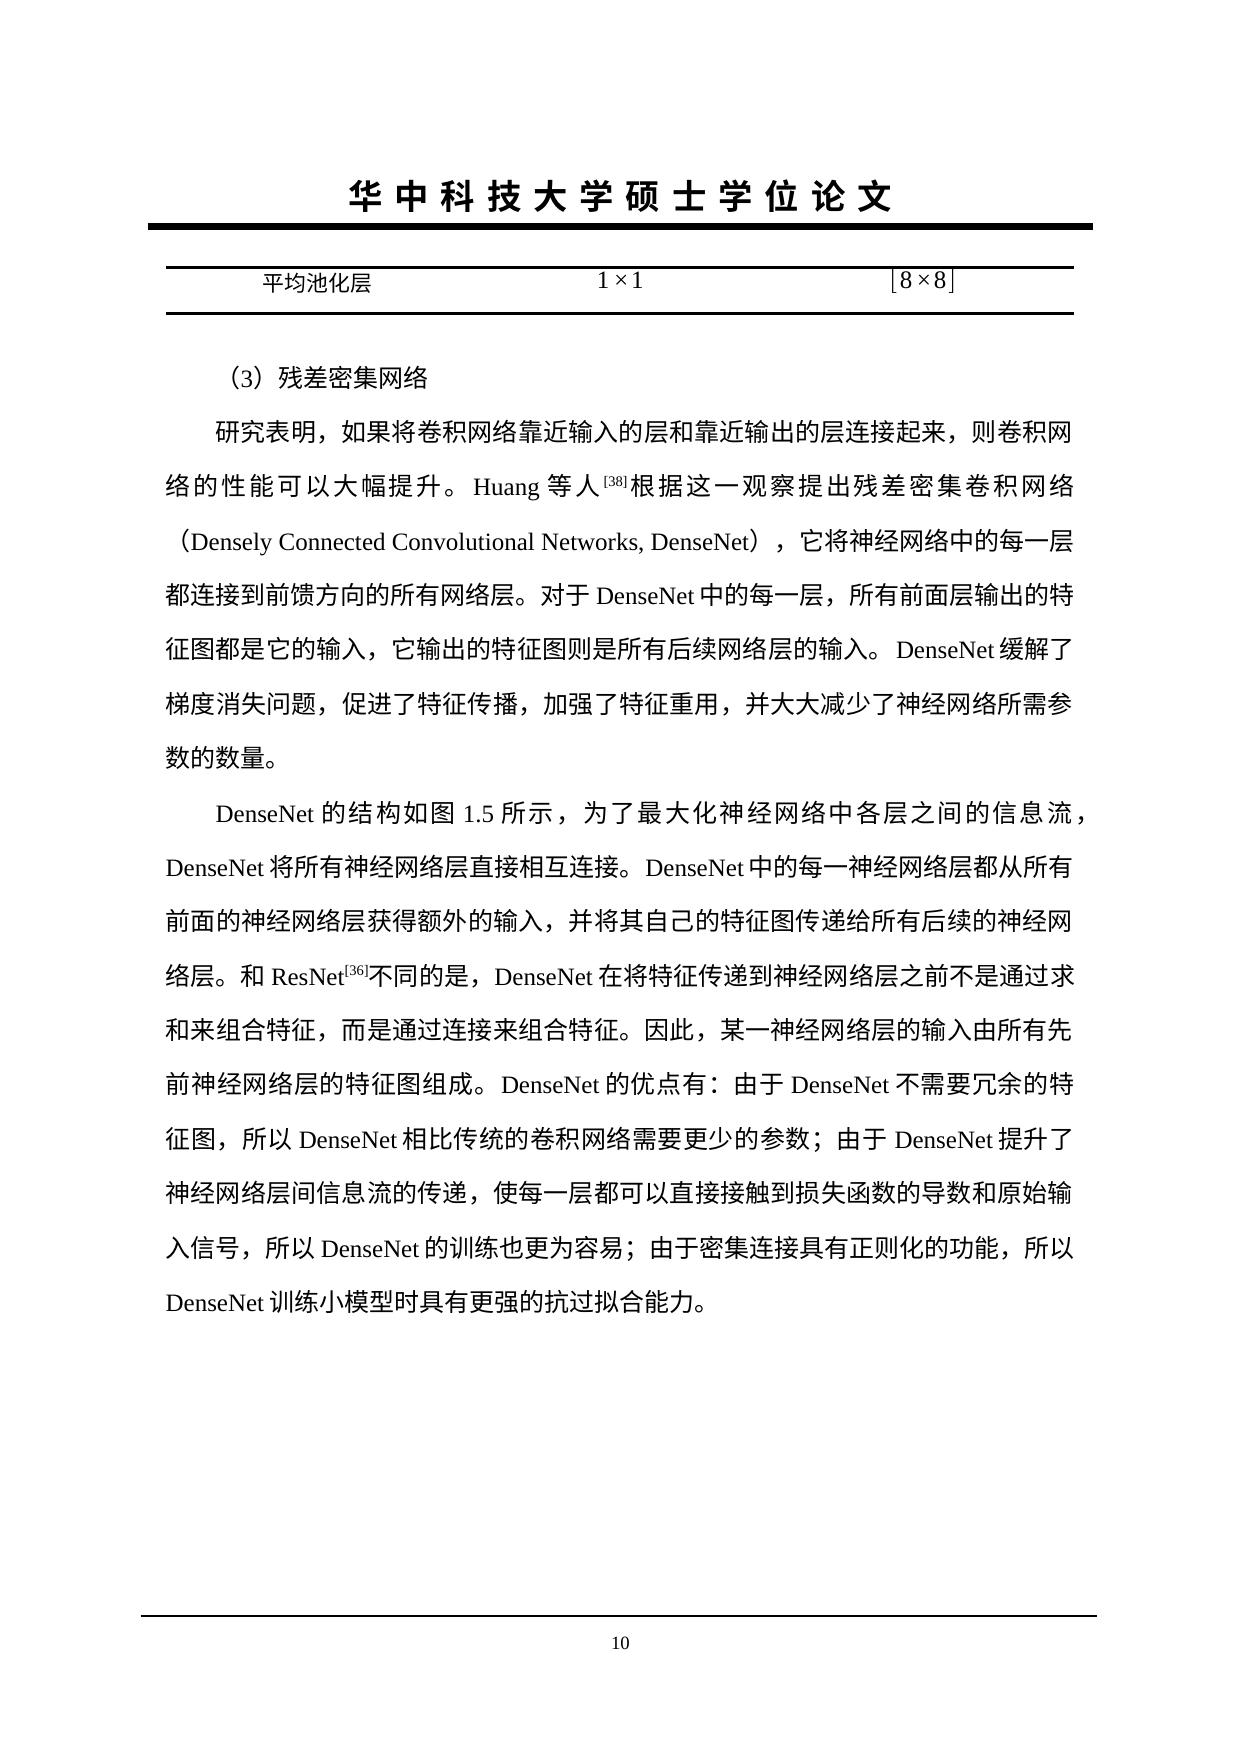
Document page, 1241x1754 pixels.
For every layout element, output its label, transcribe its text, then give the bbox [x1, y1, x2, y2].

text DenseNet的结构如图1.5所示，为了最大化神经网络中各层之间的信息流，DenseNet将所有神经网络层直接相互连接。DenseNet中的每一神经网络层都从所有前面的神经网络层获得额外的输入，并将其自己的特征图传递给所有后续的神经网络层。和ResNet[36]不同的是，DenseNet在将特征传递到神经网络层之前不是通过求和来组合特征，而是通过连接来组合特征。因此，某一神经网络层的输入由所有先前神经网络层的特征图组成。DenseNet的优点有：由于DenseNet不需要冗余的特征图，所以DenseNet相比传统的卷积网络需要更少的参数；由于DenseNet提升了神经网络层间信息流的传递，使每一层都可以直接接触到损失函数的导数和原始输入信号，所以DenseNet的训练也更为容易；由于密集连接具有正则化的功能，所以DenseNet训练小模型时具有更强的抗过拟合能力。 [165, 793, 1075, 1319]
table_cell 平均池化层 [166, 269, 469, 312]
table_cell [771, 269, 1074, 312]
table_cell [469, 269, 771, 312]
text 研究表明，如果将卷积网络靠近输入的层和靠近输出的层连接起来，则卷积网络的性能可以大幅提升。Huang等人[38]根据这一观察提出残差密集卷积网络（Densely Connected Convolutional Networks, DenseNet），它将神经网络中的每一层都连接到前馈方向的所有网络层。对于DenseNet中的每一层，所有前面层输出的特征图都是它的输入，它输出的特征图则是所有后续网络层的输入。DenseNet缓解了梯度消失问题，促进了特征传播，加强了特征重用，并大大减少了神经网络所需参数的数量。 [165, 412, 1075, 775]
text （3）残差密集网络 [165, 358, 1075, 394]
